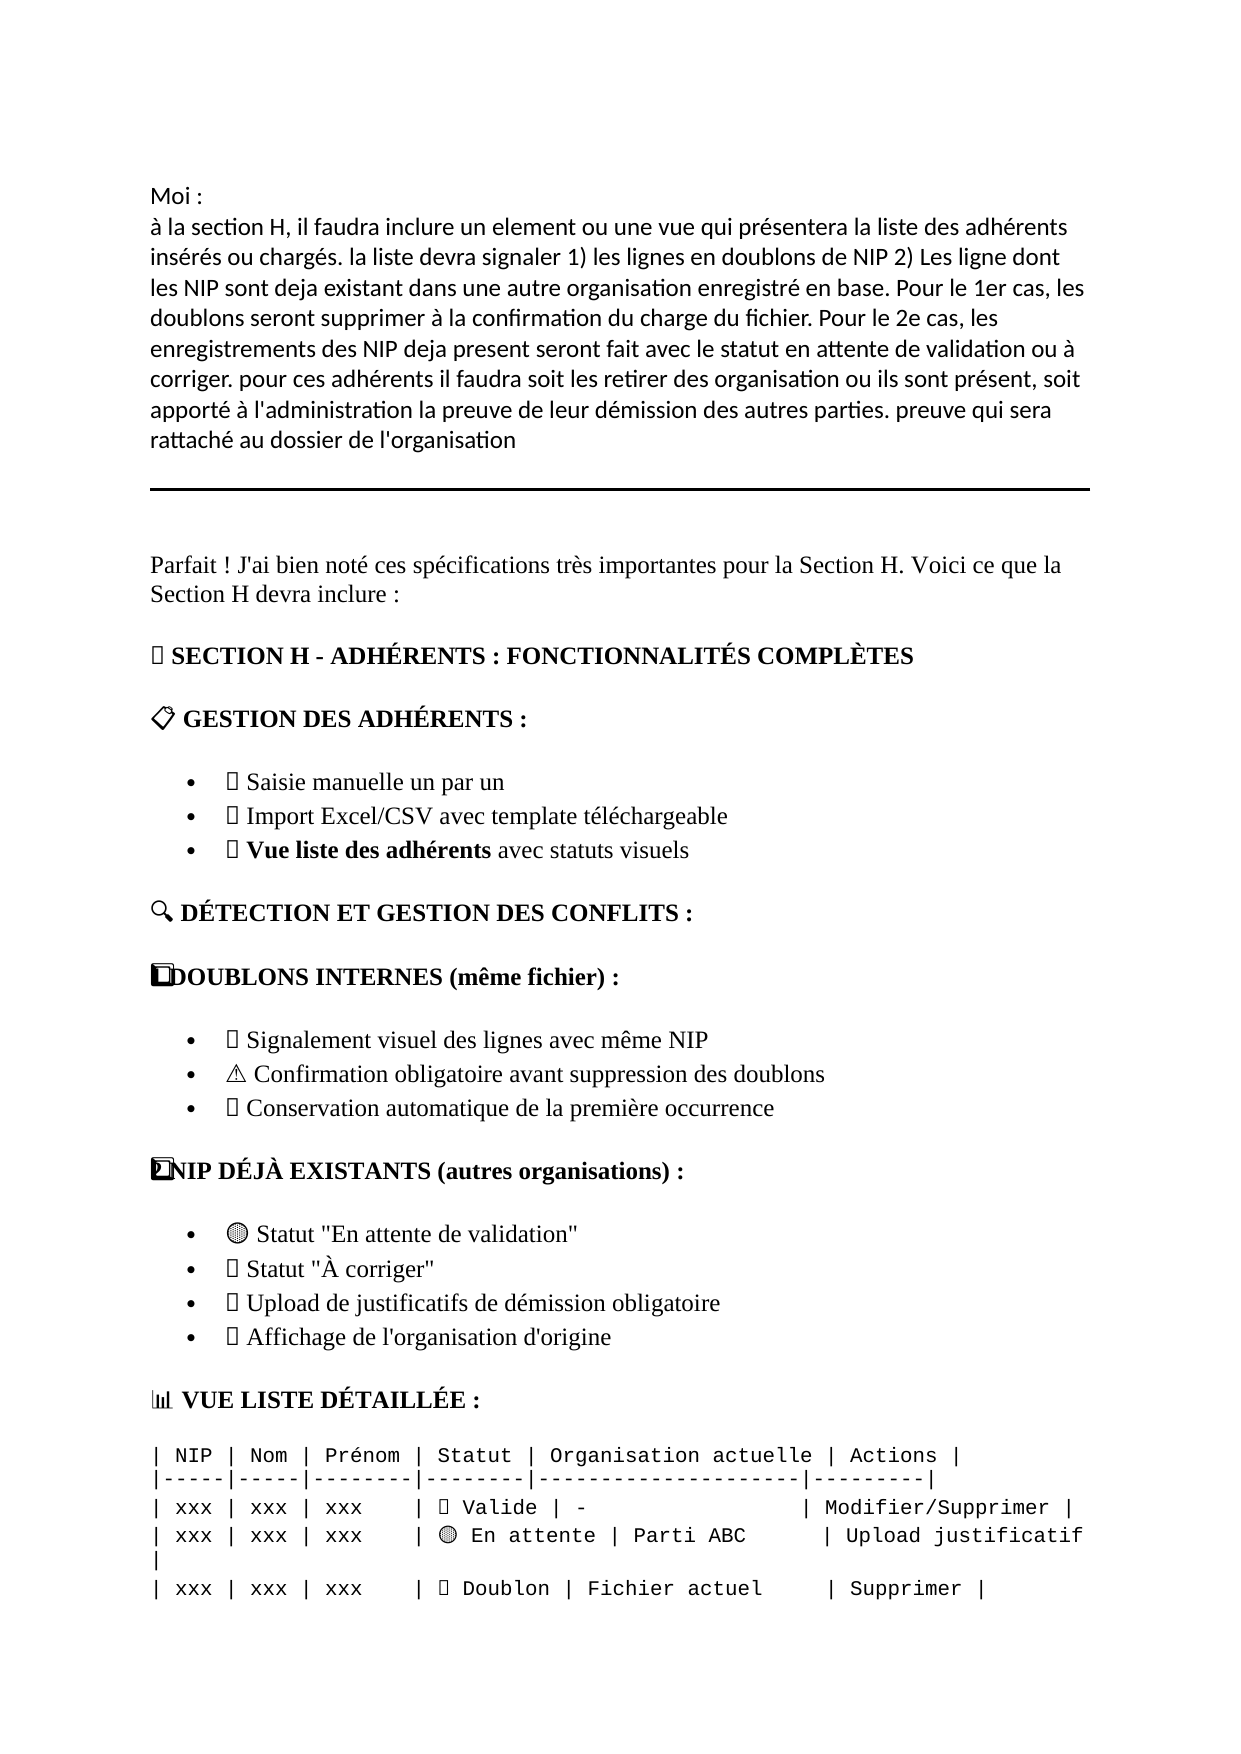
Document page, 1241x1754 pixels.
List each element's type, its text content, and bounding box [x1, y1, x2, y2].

list 📎 Upload de justificatifs de démission obligatoire [187, 1284, 1090, 1318]
text | xxx | xxx | xxx | 🟡 En attente | Parti ABC | Upload justificatif | [150, 1521, 1090, 1573]
list 🔴 Signalement visuel des lignes avec même NIP [187, 1022, 1090, 1056]
text 🔍 DÉTECTION ET GESTION DES CONFLITS : [150, 895, 1090, 929]
text | xxx | xxx | xxx | ✅ Valide | - | Modifier/Supprimer | [150, 1492, 1090, 1521]
text 1️⃣ DOUBLONS INTERNES (même fichier) : [150, 958, 1090, 992]
text 📋 GESTION DES ADHÉRENTS : [150, 701, 1090, 734]
list 🟡 Statut "En attente de validation" [187, 1216, 1090, 1250]
text 2️⃣ NIP DÉJÀ EXISTANTS (autres organisations) : [150, 1153, 1090, 1187]
list ⚠️ Confirmation obligatoire avant suppression des doublons [187, 1056, 1090, 1090]
text 📊 VUE LISTE DÉTAILLÉE : [150, 1382, 1090, 1416]
list ✅ Vue liste des adhérents avec statuts visuels [187, 832, 1090, 866]
list ✅ Conservation automatique de la première occurrence [187, 1090, 1090, 1124]
text |-----|-----|--------|--------|---------------------|---------| [150, 1468, 1090, 1492]
text Moi : [150, 181, 1090, 211]
text | NIP | Nom | Prénom | Statut | Organisation actuelle | Actions | [150, 1445, 1090, 1468]
list ✅ Saisie manuelle un par un [187, 764, 1090, 798]
list ✅ Import Excel/CSV avec template téléchargeable [187, 798, 1090, 832]
list 🔴 Statut "À corriger" [187, 1250, 1090, 1284]
text à la section H, il faudra inclure un element ou une vue qui présentera la liste des adhérents insérés ou chargés. la liste devra signaler 1) les lignes en doublons de NIP 2) Les ligne dont les NIP sont deja existant dans une autre organisation enregistré en base. Pour le 1er cas, les doublons seront supprimer à la confirmation du charge du fichier. Pour le 2e cas, les enregistrements des NIP deja present seront fait avec le statut en attente de validation ou à corriger. pour ces adhérents il faudra soit les retirer des organisation ou ils sont présent, soit apporté à l'administration la preuve de leur démission des autres parties. preuve qui sera rattaché au dossier de l'organisation [150, 211, 1090, 455]
text 🎯 SECTION H - ADHÉRENTS : FONCTIONNALITÉS COMPLÈTES [150, 637, 1090, 671]
text | xxx | xxx | xxx | 🔴 Doublon | Fichier actuel | Supprimer | [150, 1573, 1090, 1601]
list 🏢 Affichage de l'organisation d'origine [187, 1318, 1090, 1352]
text Parfait ! J'ai bien noté ces spécifications très importantes pour la Section H. Voici ce que la Section H devra inclure : [150, 551, 1090, 608]
